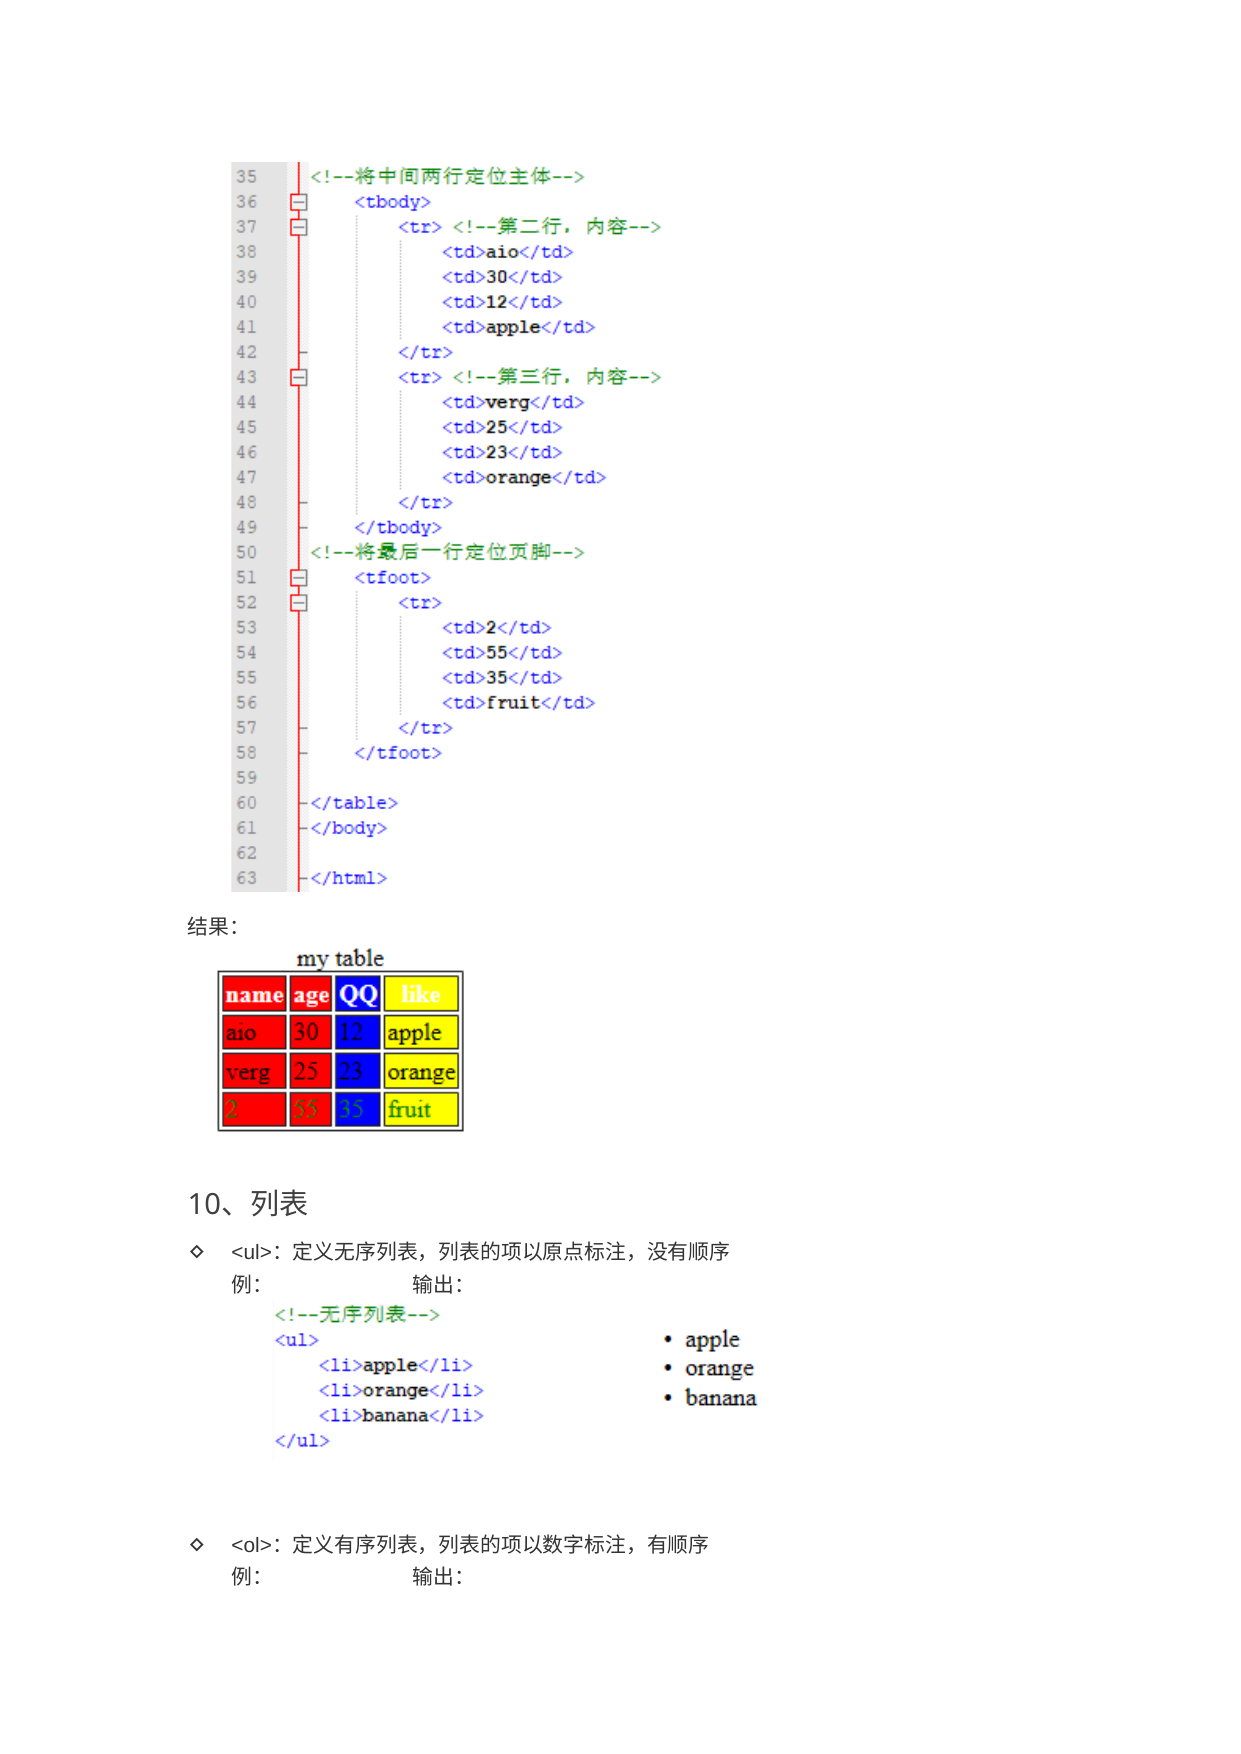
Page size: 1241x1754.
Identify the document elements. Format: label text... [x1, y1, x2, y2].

list 例： 输出： [231, 1267, 1053, 1299]
picture [272, 1299, 495, 1461]
list <ul>：定义无序列表，列表的项以原点标注，没有顺序 [187, 1234, 1053, 1267]
list 例： 输出： [231, 1559, 1053, 1592]
list <ol>：定义有序列表，列表的项以数字标注，有顺序 [187, 1527, 1053, 1559]
picture [646, 1318, 785, 1431]
picture [210, 942, 478, 1149]
picture [231, 162, 965, 892]
subtitle 10、列表 [187, 1169, 1053, 1234]
text 结果： [187, 909, 1053, 942]
